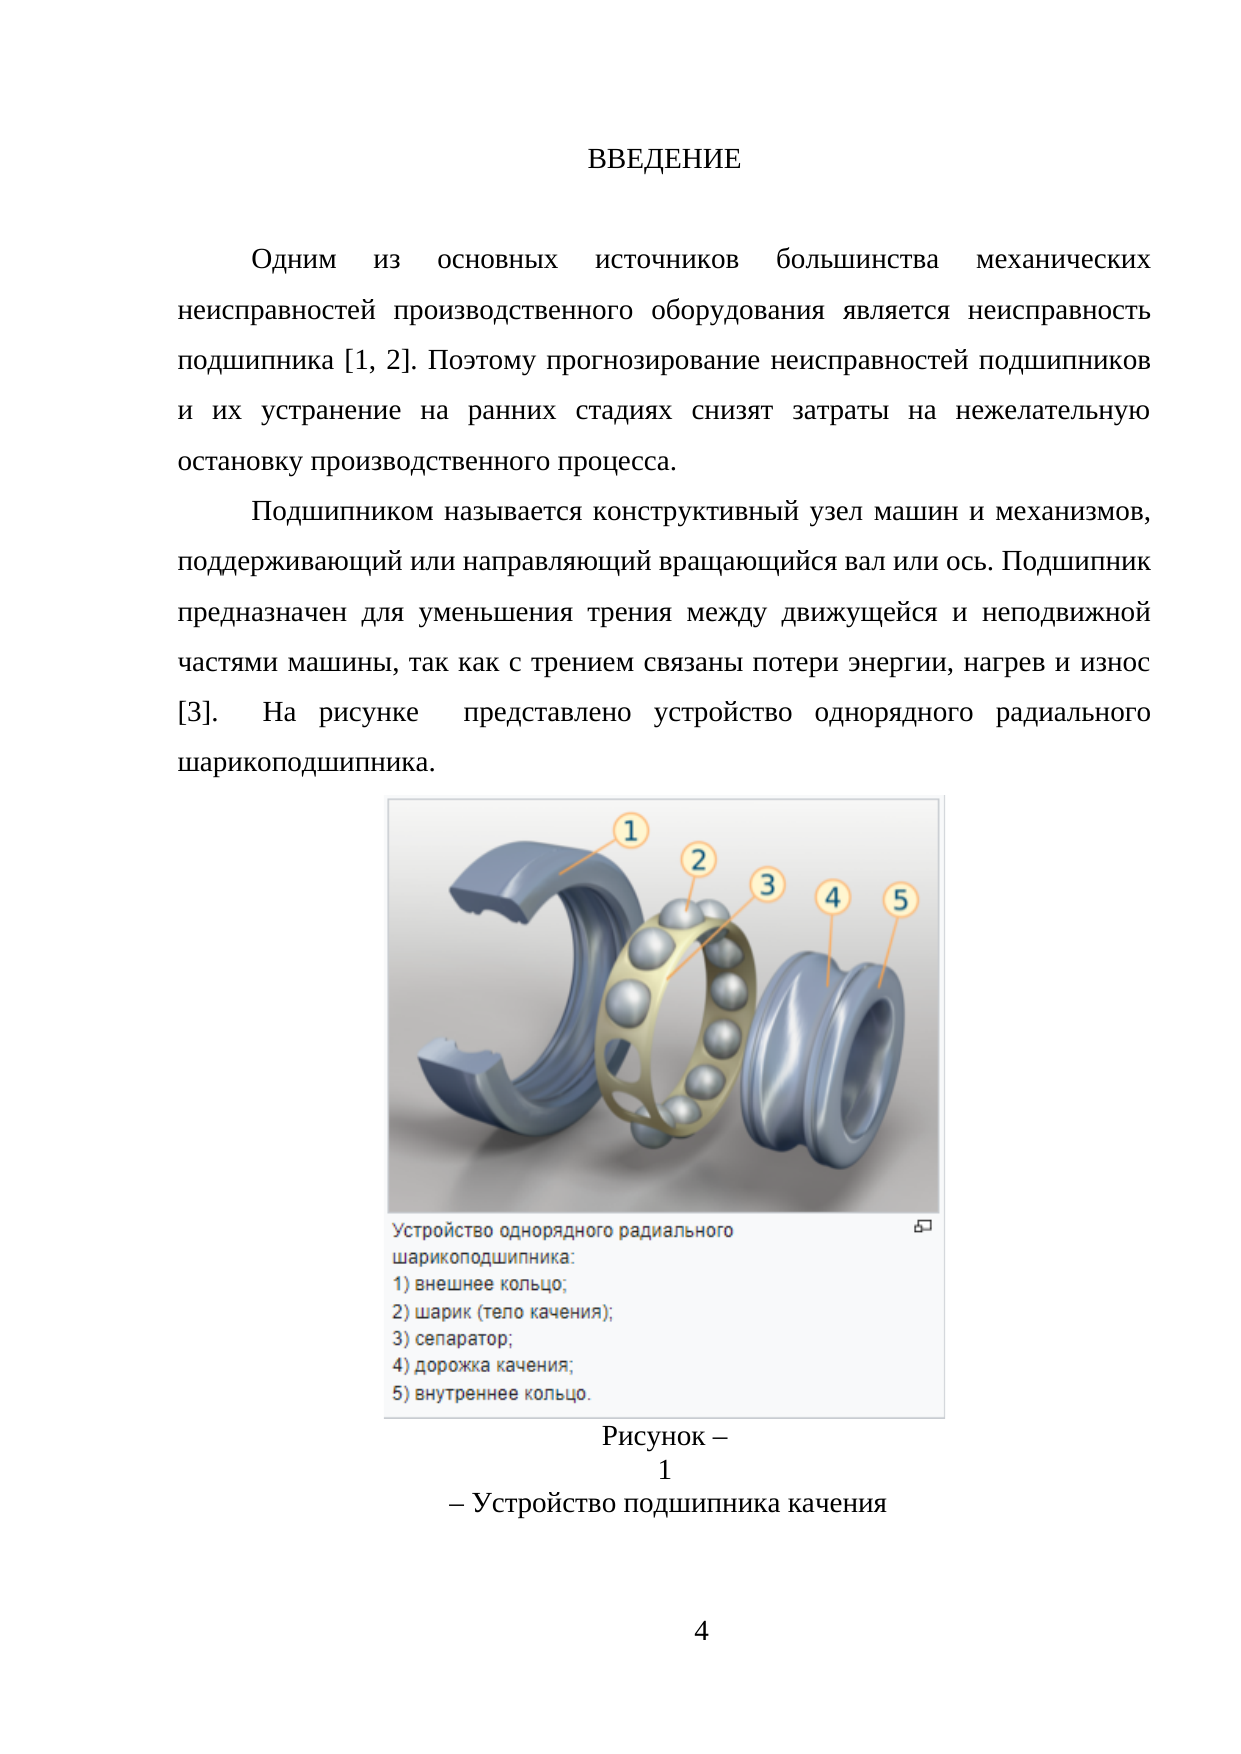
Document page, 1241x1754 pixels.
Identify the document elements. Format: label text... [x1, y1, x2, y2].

text Подшипником называется конструктивный узел машин и механизмов, поддерживающий или направляющий вращающийся вал или ось. Подшипник предназначен для уменьшения трения между движущейся и неподвижной частями машины, так как с трением связаны потери энергии, нагрев и износ [3]. На рисунке 1 представлено устройство однорядного радиального шарикоподшипника. [177, 493, 1152, 778]
text – Устройство подшипника качения [177, 1486, 1152, 1519]
text Одним из основных источников большинства механических неисправностей производственного оборудования является неисправность подшипника [1, 2]. Поэтому прогнозирование неисправностей подшипников и их устранение на ранних стадиях снизят затраты на нежелательную остановку производственного процесса. [177, 241, 1152, 476]
picture [383, 795, 946, 1419]
text Введение [177, 141, 1152, 174]
text Рисунок – [177, 1418, 1152, 1452]
text 1 [177, 1452, 1152, 1486]
